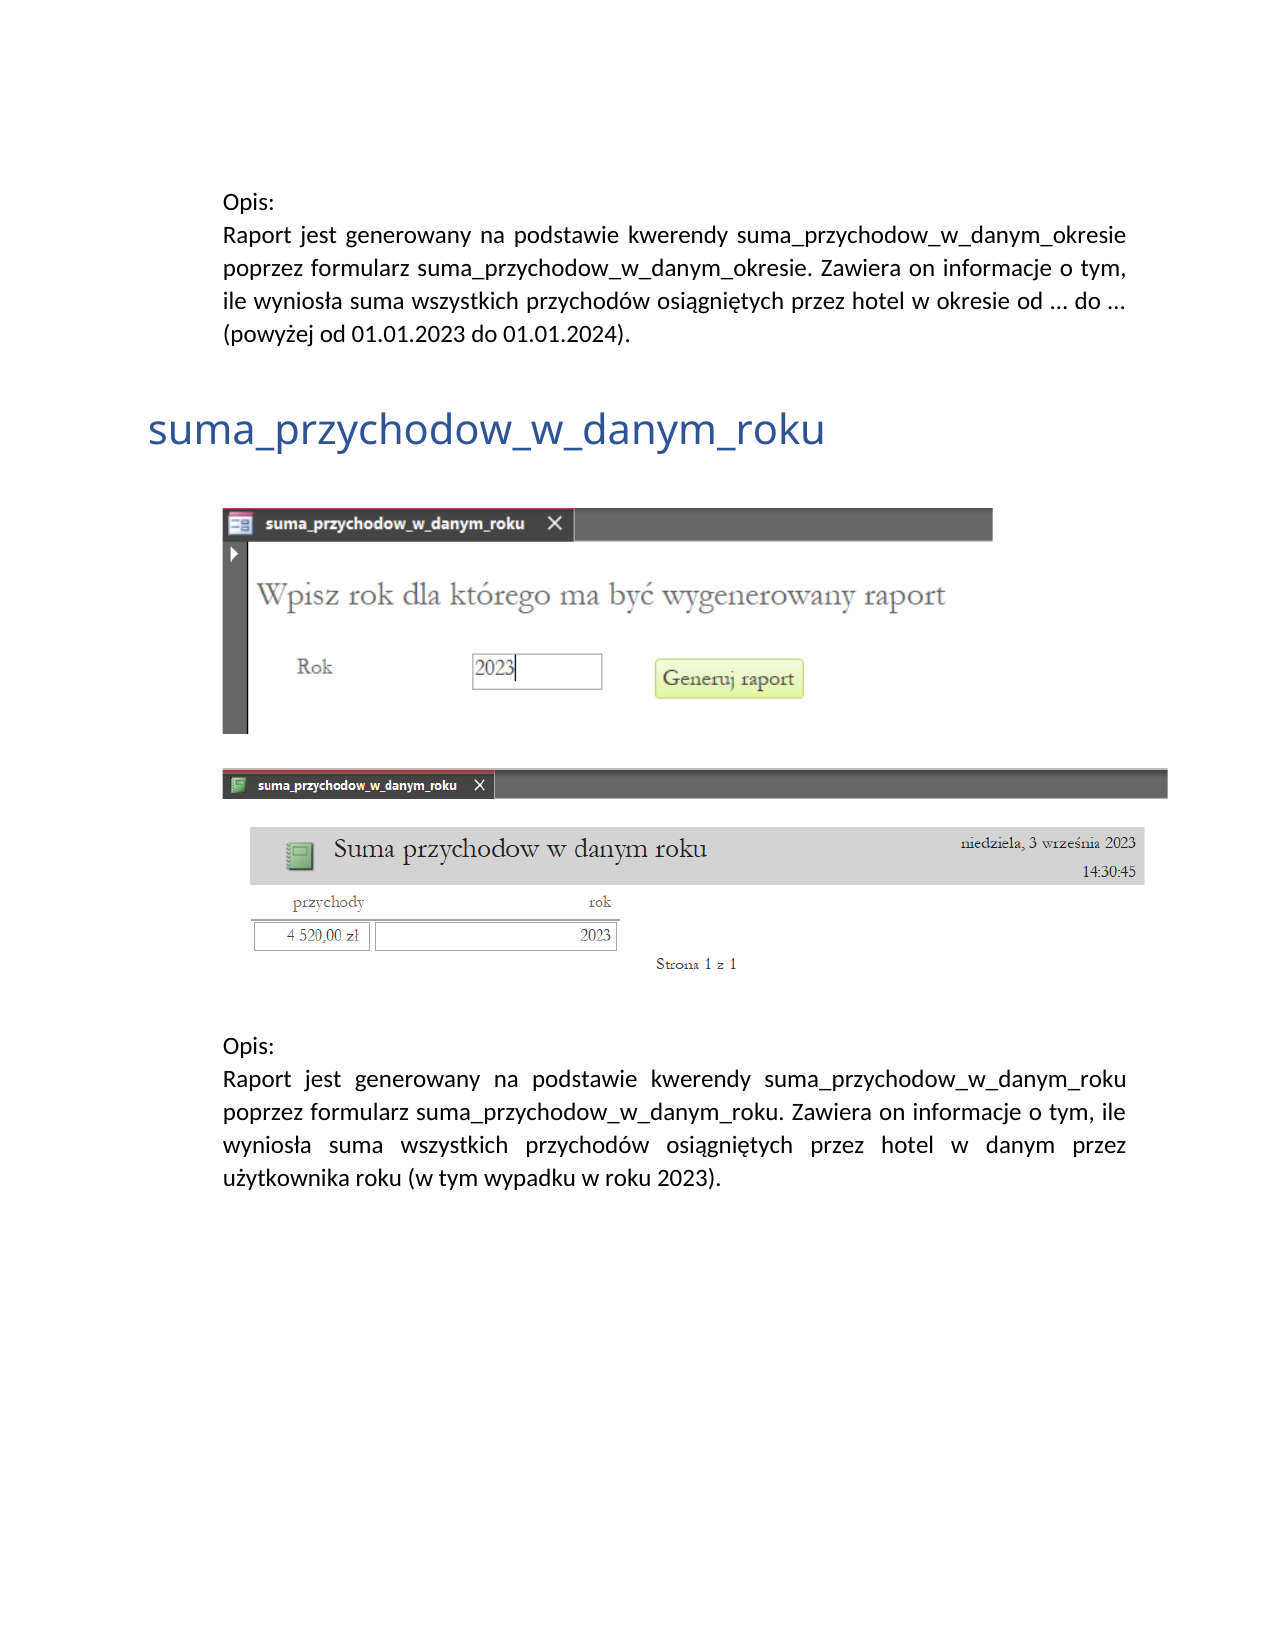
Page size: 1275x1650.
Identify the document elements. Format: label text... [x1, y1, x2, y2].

list Opis: [223, 186, 1127, 217]
picture [222, 508, 993, 734]
list Opis: [223, 1030, 1127, 1061]
picture [222, 768, 1168, 990]
subtitle suma_przychodow_w_danym_roku [148, 400, 1127, 457]
list Raport jest generowany na podstawie kwerendy suma_przychodow_w_danym_okresie poprzez formularz suma_przychodow_w_danym_okresie. Zawiera on informacje o tym, ile wyniosła suma wszystkich przychodów osiągniętych przez hotel w okresie od … do … (powyżej od 01.01.2023 do 01.01.2024). [223, 219, 1127, 348]
list Raport jest generowany na podstawie kwerendy suma_przychodow_w_danym_roku poprzez formularz suma_przychodow_w_danym_roku. Zawiera on informacje o tym, ile wyniosła suma wszystkich przychodów osiągniętych przez hotel w danym przez użytkownika roku (w tym wypadku w roku 2023). [223, 1063, 1127, 1193]
